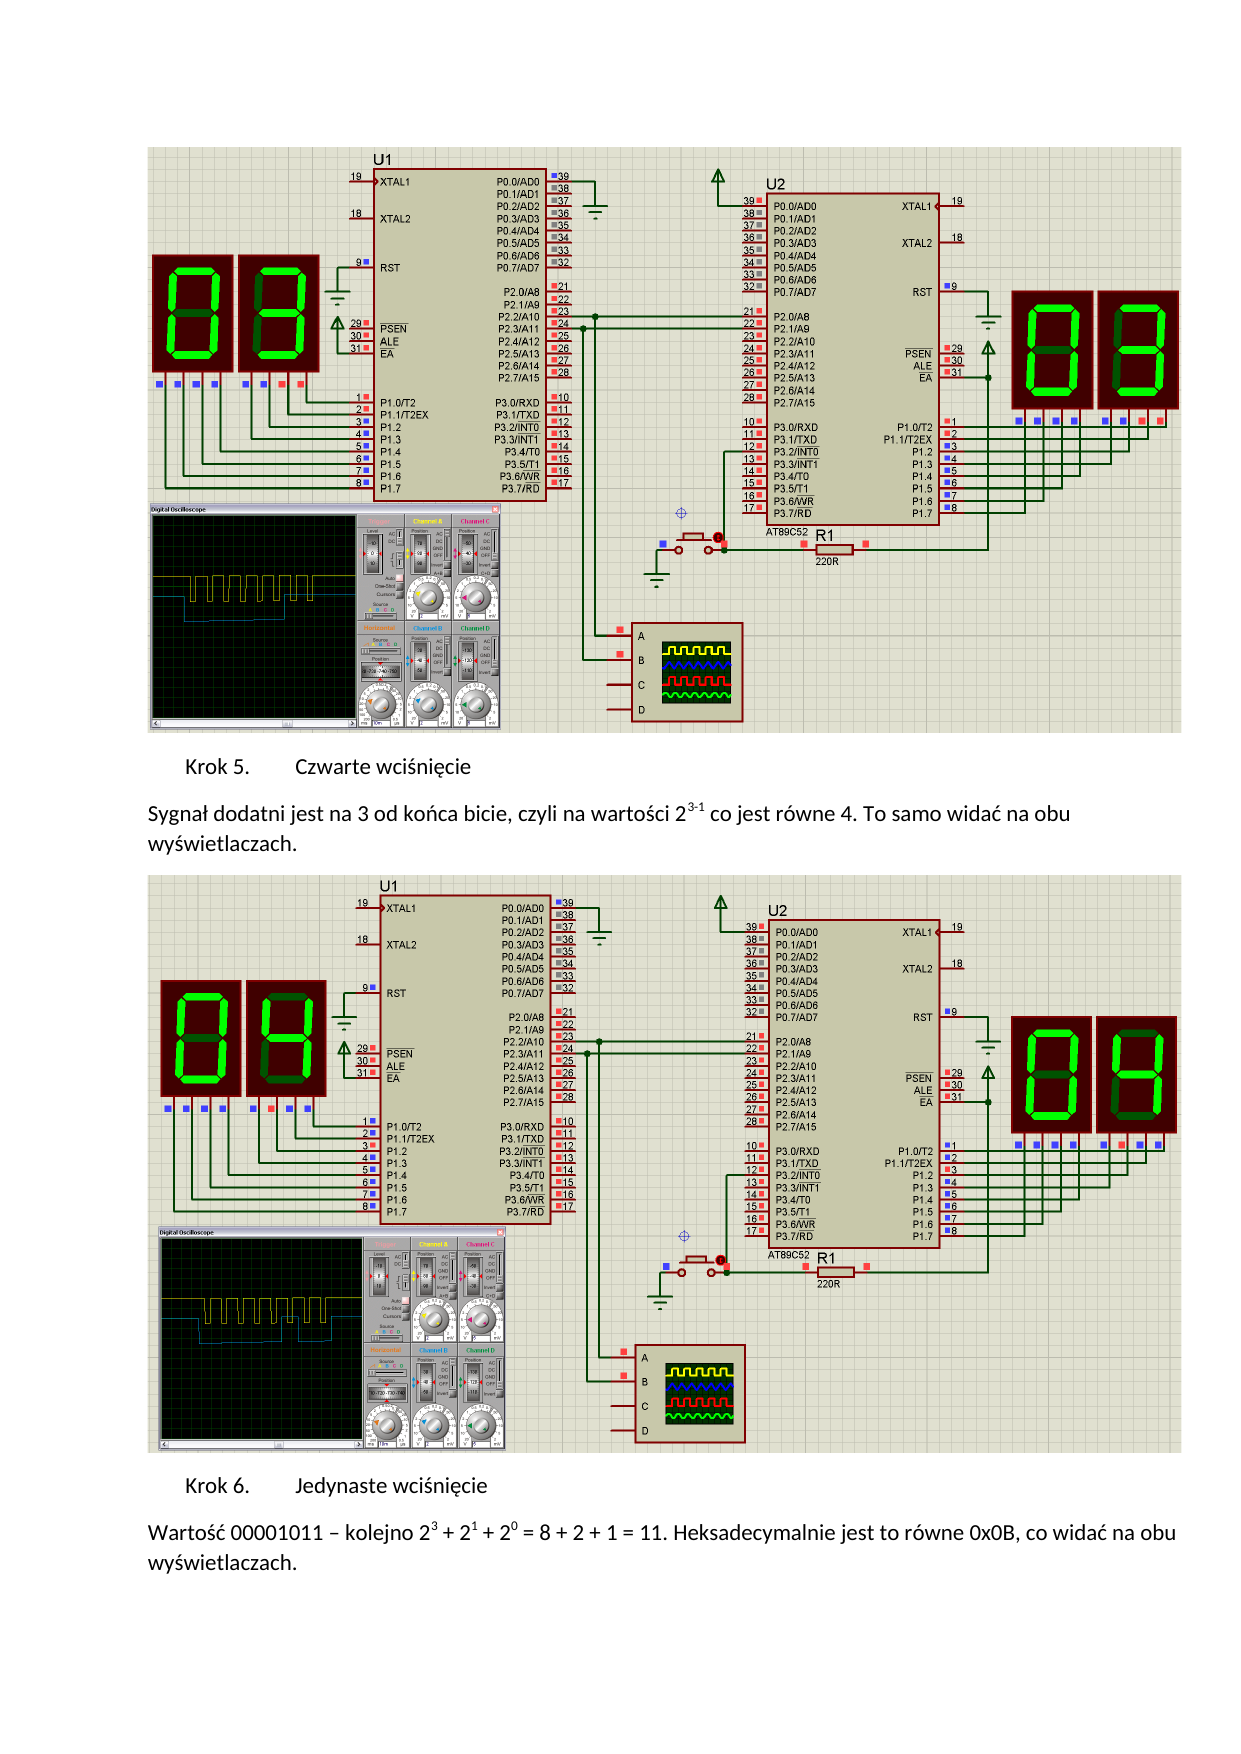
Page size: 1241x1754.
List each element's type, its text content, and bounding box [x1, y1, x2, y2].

picture [147, 875, 1182, 1453]
text Sygnał dodatni jest na 3 od końca bicie, czyli na wartości 23-1 co jest równe 4. To samo widać na obu wyświetlaczach. [148, 799, 1181, 857]
list Jedynaste wciśnięcie [185, 1471, 1181, 1499]
list Czwarte wciśnięcie [185, 752, 1181, 780]
picture [147, 147, 1182, 733]
text Wartość 00001011 – kolejno 23 + 21 + 20 = 8 + 2 + 1 = 11. Heksadecymalnie jest to równe 0x0B, co widać na obu wyświetlaczach. [148, 1518, 1181, 1576]
